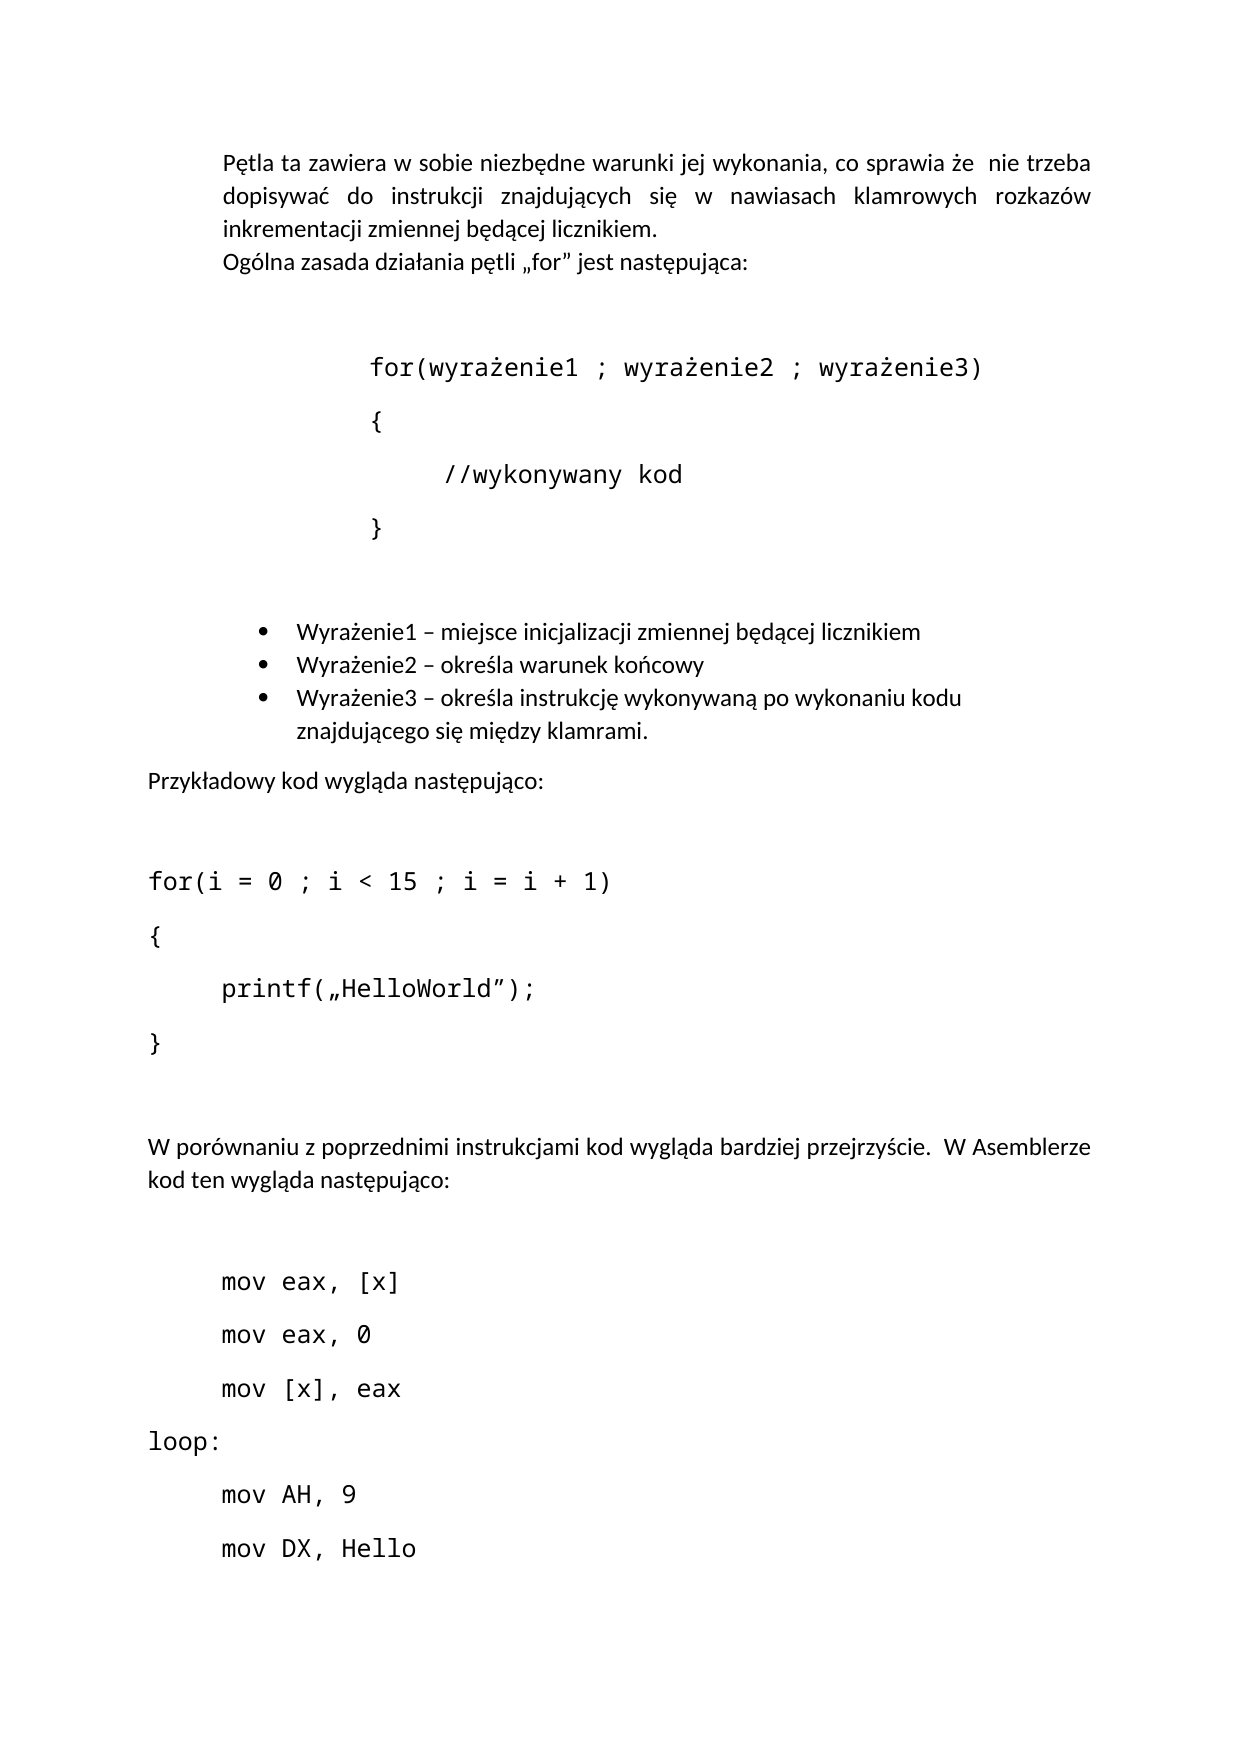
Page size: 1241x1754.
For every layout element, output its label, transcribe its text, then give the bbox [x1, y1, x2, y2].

text mov eax, [x] [148, 1263, 1093, 1297]
text { [295, 403, 1093, 437]
text //wykonywany kod [148, 456, 1093, 490]
text } [295, 510, 1093, 544]
text W porównaniu z poprzednimi instrukcjami kod wygląda bardziej przejrzyście. W Asemblerze kod ten wygląda następująco: [148, 1131, 1093, 1195]
text } [148, 1024, 1093, 1058]
text Przykładowy kod wygląda następująco: [148, 765, 1093, 795]
text { [148, 917, 1093, 952]
text for(wyrażenie1 ; wyrażenie2 ; wyrażenie3) [148, 349, 1093, 383]
text mov AH, 9 [148, 1477, 1093, 1511]
text mov eax, 0 [148, 1317, 1093, 1351]
list Pętla ta zawiera w sobie niezbędne warunki jej wykonania, co sprawia że nie trzeba dopisywać do instrukcji znajdujących się w nawiasach klamrowych rozkazów inkrementacji zmiennej będącej licznikiem. [223, 148, 1093, 244]
text loop: [148, 1424, 1093, 1458]
list Ogólna zasada działania pętli „for” jest następująca: [223, 246, 1093, 277]
list Wyrażenie2 – określa warunek końcowy [259, 649, 1093, 680]
text printf(„HelloWorld”); [148, 971, 1093, 1005]
text mov DX, Hello [148, 1531, 1093, 1564]
list Wyrażenie1 – miejsce inicjalizacji zmiennej będącej licznikiem [259, 617, 1093, 647]
text for(i = 0 ; i < 15 ; i = i + 1) [148, 864, 1093, 898]
list Wyrażenie3 – określa instrukcję wykonywaną po wykonaniu kodu znajdującego się między klamrami. [259, 682, 1093, 746]
text mov [x], eax [148, 1370, 1093, 1404]
